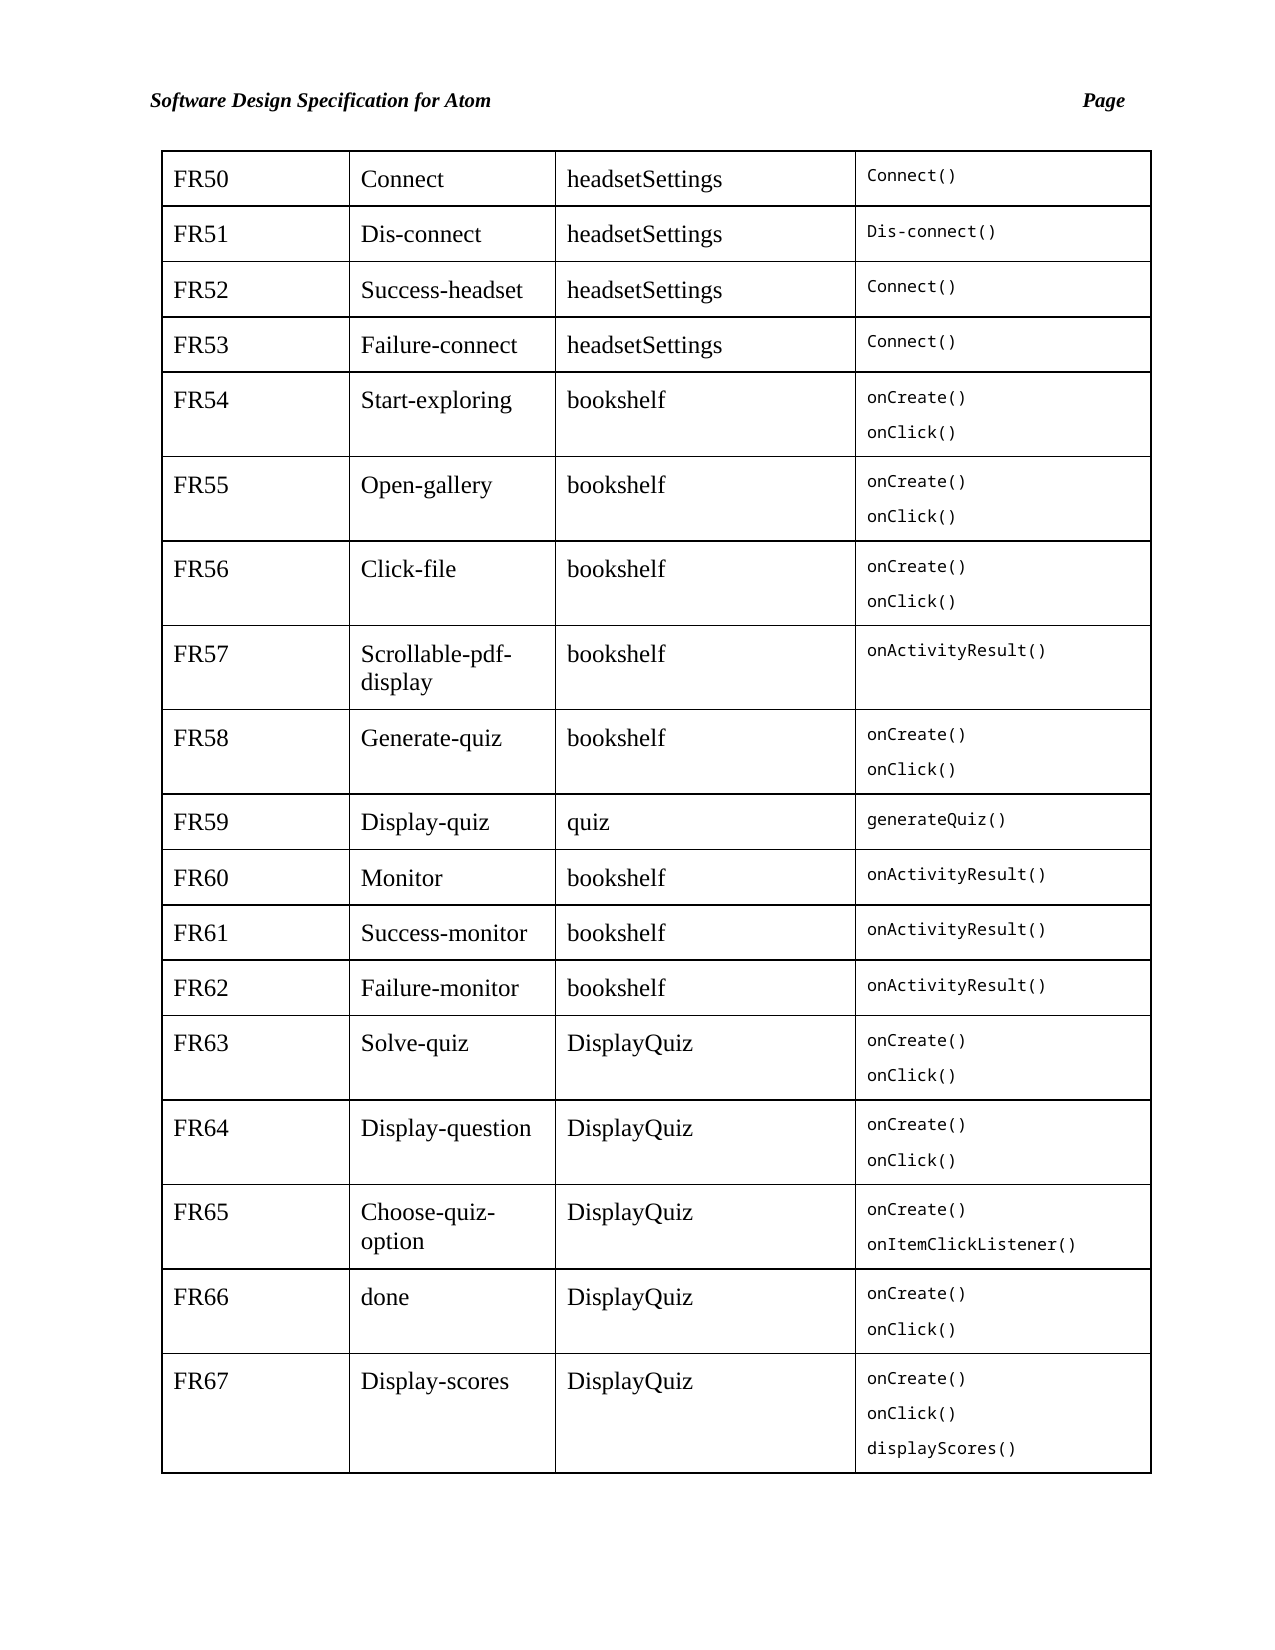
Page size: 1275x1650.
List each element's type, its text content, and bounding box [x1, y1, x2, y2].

table_cell FR66 [163, 1270, 349, 1352]
table_cell FR57 [163, 626, 349, 709]
table_cell Connect() [856, 262, 1150, 316]
table_cell Open-gallery [350, 457, 555, 540]
table_cell FR60 [163, 850, 349, 904]
table_cell quiz [556, 795, 855, 848]
table_cell Connect() [856, 318, 1150, 371]
table_cell DisplayQuiz [556, 1185, 855, 1268]
table_cell generateQuiz() [856, 795, 1150, 848]
table_cell bookshelf [556, 626, 855, 709]
table_cell bookshelf [556, 457, 855, 540]
table_cell Monitor [350, 850, 555, 904]
table_cell onCreate() onClick() [856, 1270, 1150, 1352]
table_cell FR61 [163, 906, 349, 959]
table_cell FR52 [163, 262, 349, 316]
table_cell onCreate() onClick() [856, 1016, 1150, 1099]
table_cell Choose-quiz-option [350, 1185, 555, 1268]
table_cell headsetSettings [556, 262, 855, 316]
table_cell onCreate() onClick() [856, 373, 1150, 456]
table_cell FR63 [163, 1016, 349, 1099]
table_cell FR55 [163, 457, 349, 540]
table_cell FR62 [163, 961, 349, 1014]
table_cell FR50 [163, 152, 349, 205]
table_cell FR64 [163, 1101, 349, 1183]
table_cell FR56 [163, 542, 349, 625]
table_cell Dis-connect() [856, 207, 1150, 261]
table_cell DisplayQuiz [556, 1101, 855, 1183]
table_cell FR58 [163, 710, 349, 793]
table_cell Scrollable-pdf-display [350, 626, 555, 709]
table_cell FR65 [163, 1185, 349, 1268]
table_cell bookshelf [556, 961, 855, 1014]
table_cell onActivityResult() [856, 850, 1150, 904]
table_cell onActivityResult() [856, 906, 1150, 959]
table_cell Success-headset [350, 262, 555, 316]
table_cell Success-monitor [350, 906, 555, 959]
table_cell onCreate() onClick() [856, 542, 1150, 625]
table_cell Generate-quiz [350, 710, 555, 793]
table_cell Start-exploring [350, 373, 555, 456]
table_cell onCreate() onClick() [856, 1101, 1150, 1183]
table_cell Connect() [856, 152, 1150, 205]
table_cell bookshelf [556, 906, 855, 959]
table_cell FR51 [163, 207, 349, 261]
table_cell Solve-quiz [350, 1016, 555, 1099]
table_cell done [350, 1270, 555, 1352]
table_cell DisplayQuiz [556, 1016, 855, 1099]
table_cell Failure-connect [350, 318, 555, 371]
table_cell Display-question [350, 1101, 555, 1183]
table_cell onCreate() onClick() displayScores() [856, 1354, 1150, 1472]
table_cell onCreate() onClick() [856, 457, 1150, 540]
table_cell Failure-monitor [350, 961, 555, 1014]
table_cell Display-scores [350, 1354, 555, 1472]
table_cell Dis-connect [350, 207, 555, 261]
table_cell onActivityResult() [856, 626, 1150, 709]
table_cell bookshelf [556, 710, 855, 793]
table_cell DisplayQuiz [556, 1270, 855, 1352]
table_cell Display-quiz [350, 795, 555, 848]
table_cell bookshelf [556, 850, 855, 904]
table_cell FR54 [163, 373, 349, 456]
table_cell headsetSettings [556, 318, 855, 371]
table_cell headsetSettings [556, 207, 855, 261]
table_cell DisplayQuiz [556, 1354, 855, 1472]
table_cell FR67 [163, 1354, 349, 1472]
table_cell FR59 [163, 795, 349, 848]
table_cell onCreate() onClick() [856, 710, 1150, 793]
table_cell FR53 [163, 318, 349, 371]
table_cell onCreate() onItemClickListener() [856, 1185, 1150, 1268]
table_cell onActivityResult() [856, 961, 1150, 1014]
table_cell Click-file [350, 542, 555, 625]
table_cell Connect [350, 152, 555, 205]
table_cell headsetSettings [556, 152, 855, 205]
table_cell bookshelf [556, 373, 855, 456]
table_cell bookshelf [556, 542, 855, 625]
